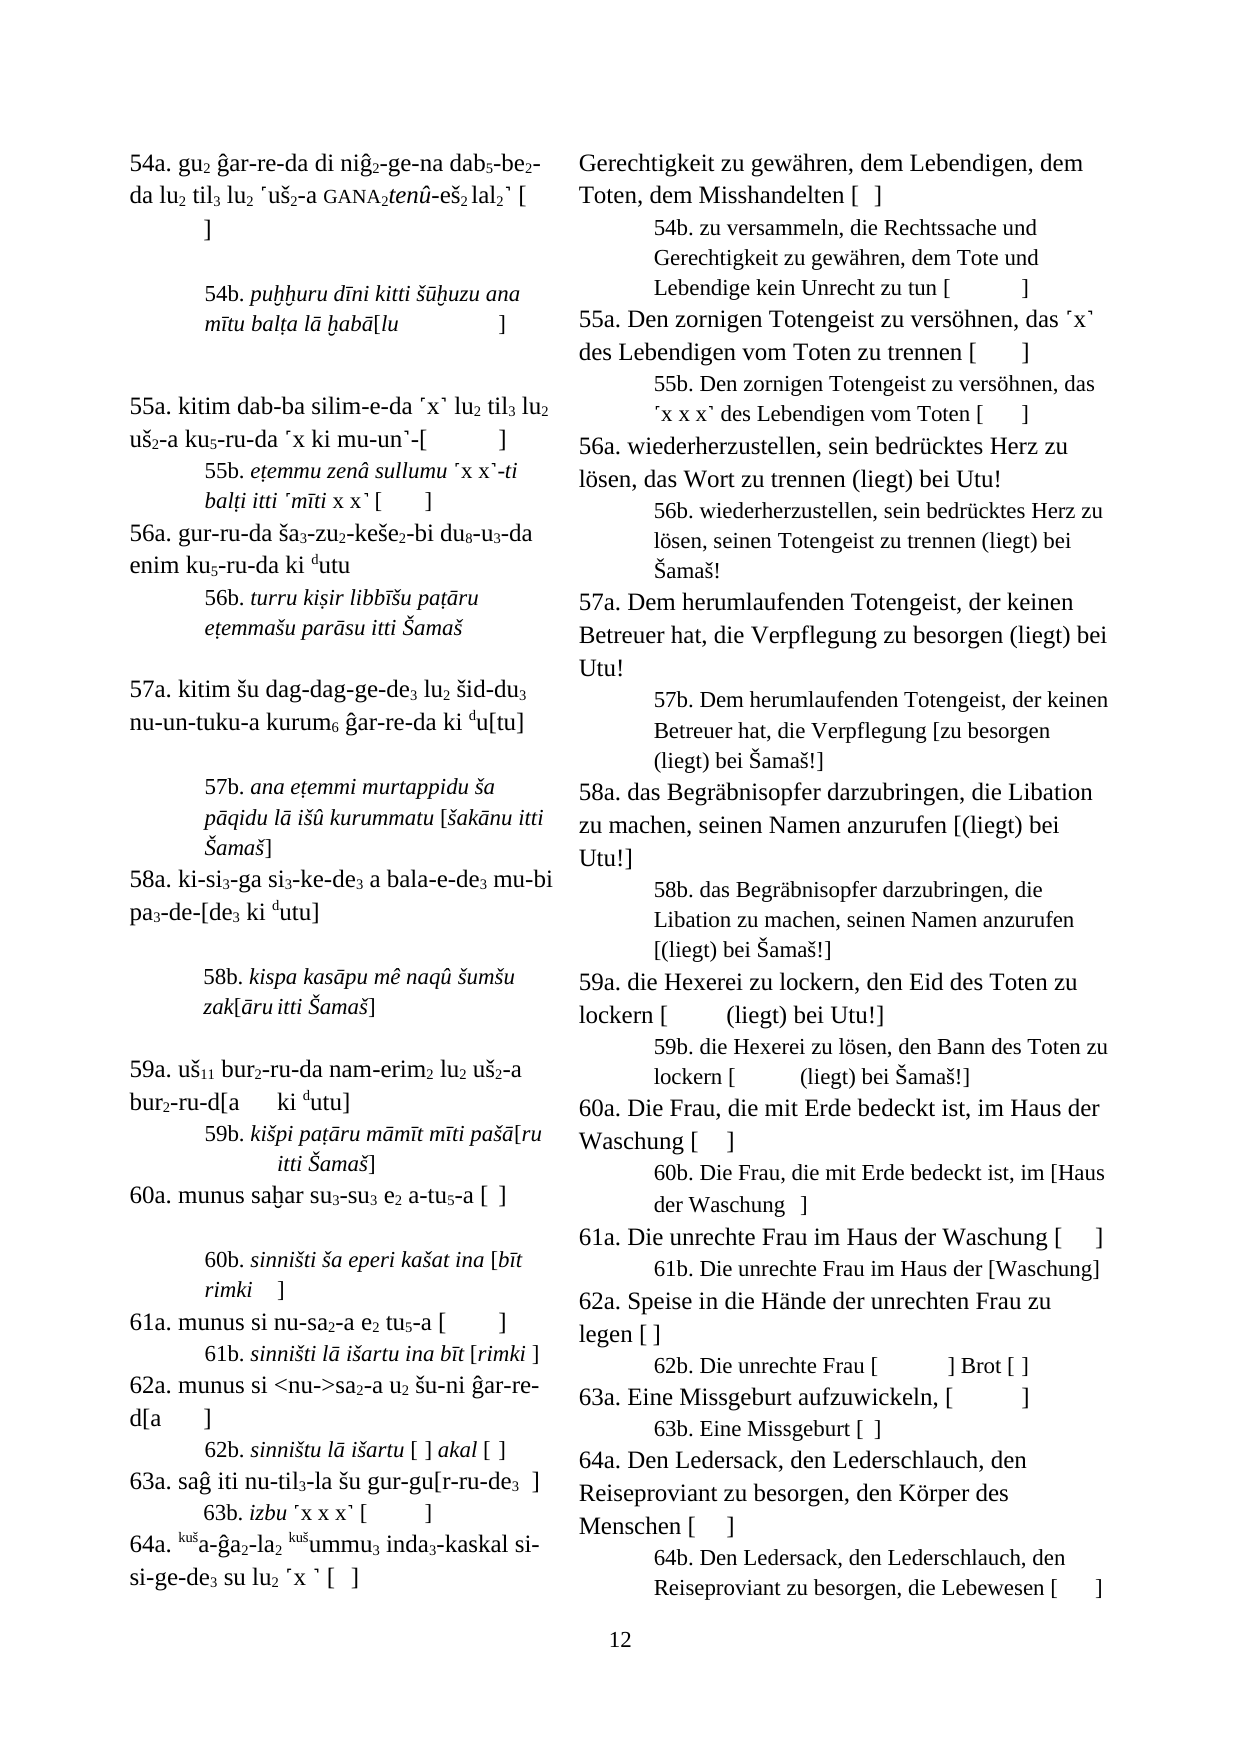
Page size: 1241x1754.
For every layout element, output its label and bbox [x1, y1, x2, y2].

table_header [567, 148, 1121, 1626]
table_header [118, 148, 567, 1626]
